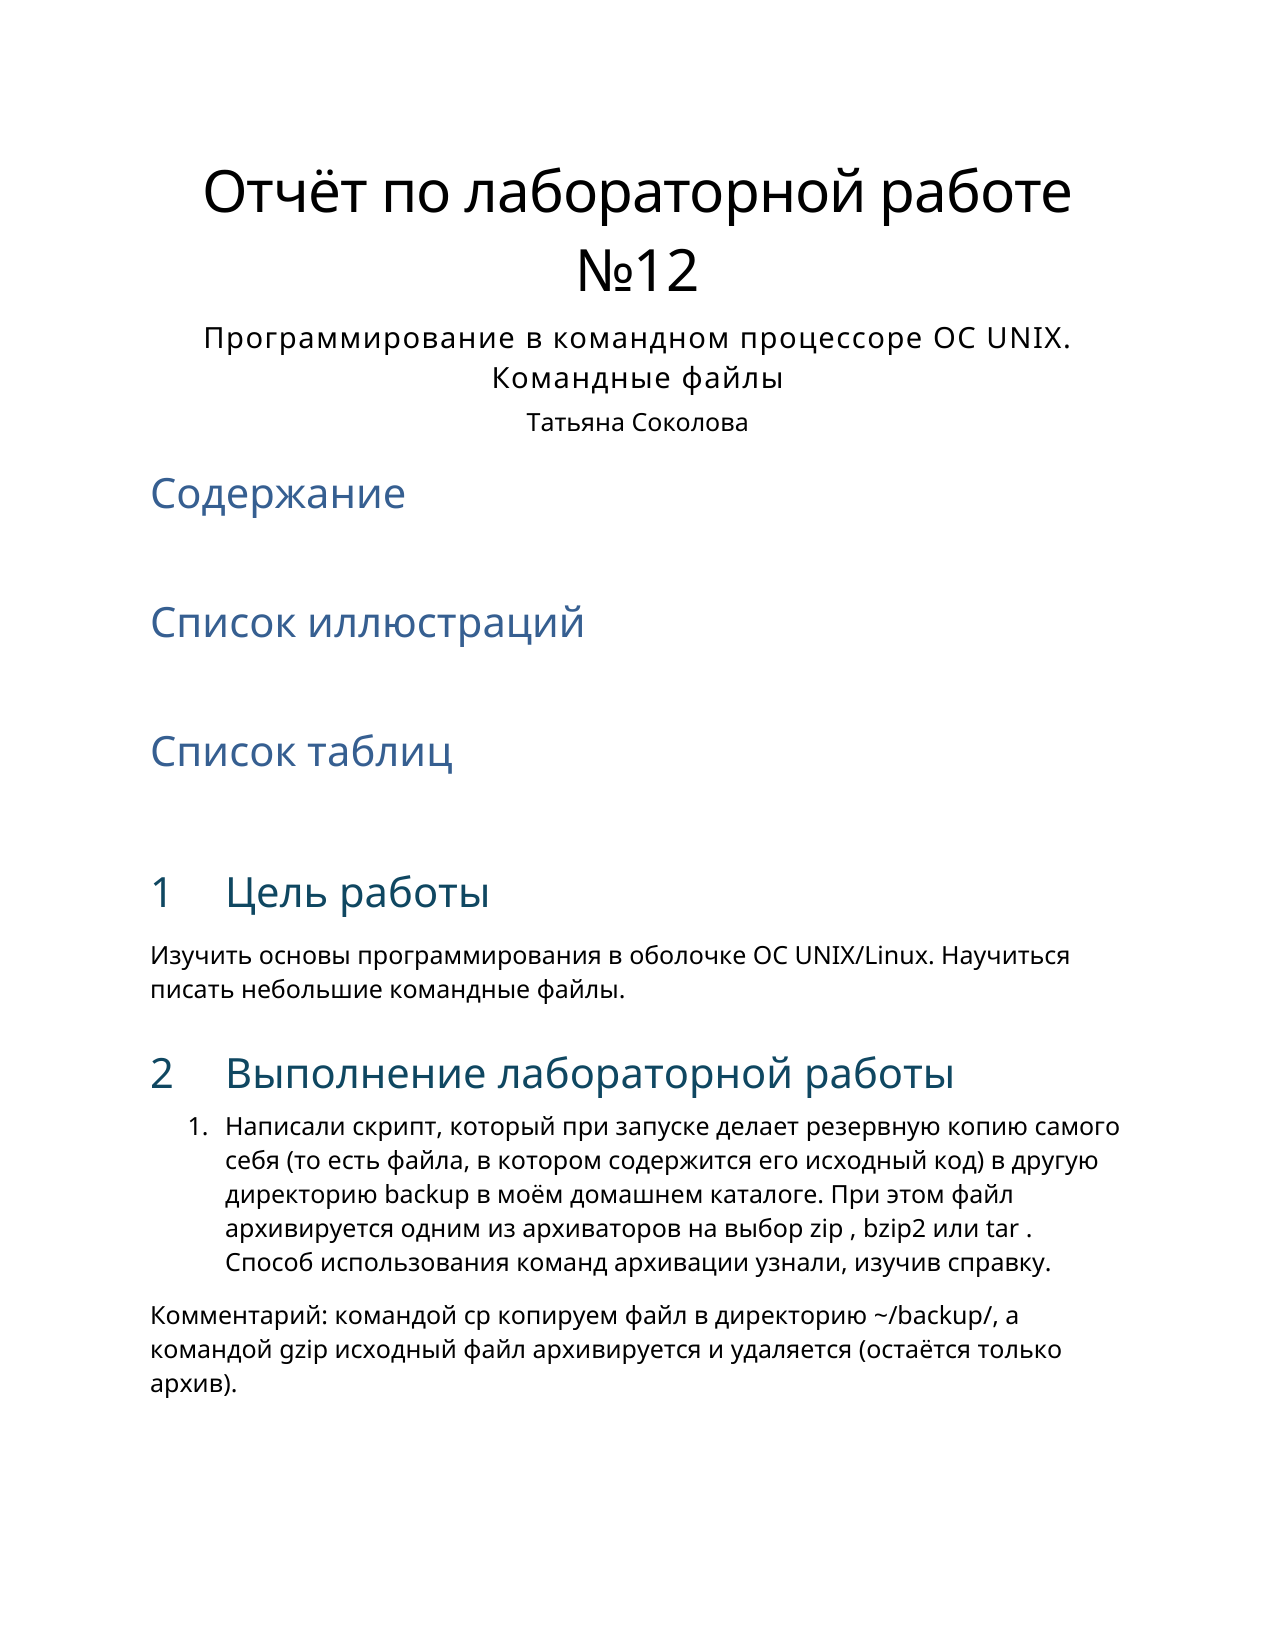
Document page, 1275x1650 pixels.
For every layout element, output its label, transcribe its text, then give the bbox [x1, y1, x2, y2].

text Изучить основы программирования в оболочке ОС UNIX/Linux. Научиться писать небольшие командные файлы. [150, 938, 1125, 1006]
text Комментарий: командой cp копируем файл в директорию ~/backup/, а командой gzip исходный файл архивируется и удаляется (остаётся только архив). [150, 1298, 1125, 1400]
subtitle 2 Выполнение лабораторной работы [150, 1044, 1125, 1100]
text Татьяна Соколова [150, 405, 1125, 439]
subtitle Программирование в командном процессоре ОС UNIX. Командные файлы [150, 317, 1125, 397]
title Отчёт по лабораторной работе №12 [150, 150, 1125, 309]
subtitle 1 Цель работы [150, 862, 1125, 919]
list Написали скрипт, который при запуске делает резервную копию самого себя (то есть файла, в котором содержится его исходный код) в другую директорию backup в моём домашнем каталоге. При этом файл архивируется одним из архиваторов на выбор zip , bzip2 или tar . Способ использования команд архивации узнали, изучив справку. [187, 1109, 1125, 1279]
